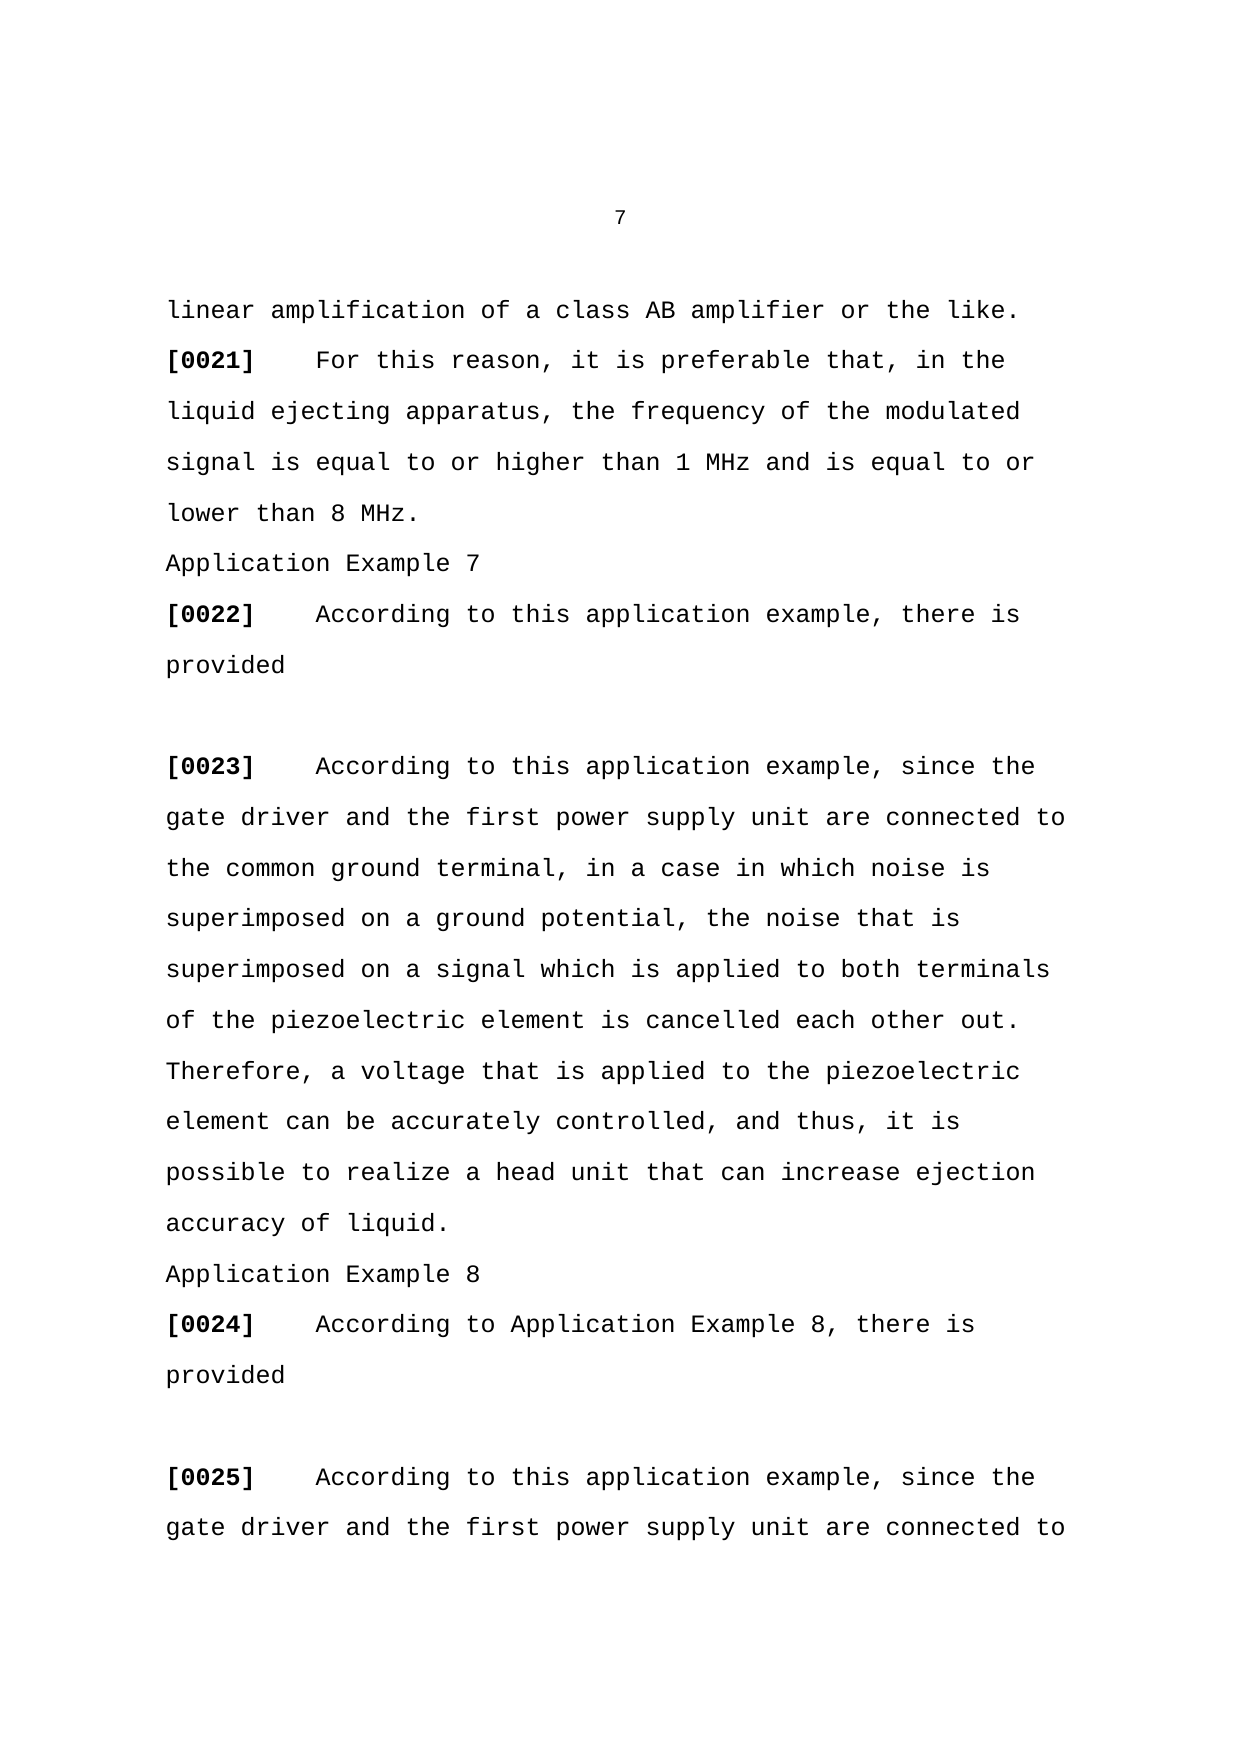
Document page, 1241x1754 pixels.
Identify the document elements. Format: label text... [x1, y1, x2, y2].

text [165, 1444, 1075, 1546]
text [0021] For this reason, it is preferable that, in the liquid ejecting apparatus, the frequency of the modulated signal is equal to or higher than 1 MHz and is equal to or lower than 8 MHz. [165, 328, 1075, 531]
text Application Example 7 [165, 531, 1075, 582]
text [0022] According to this application example, there is provided [165, 582, 1075, 683]
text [165, 278, 1075, 328]
text Application Example 8 [165, 1241, 1075, 1292]
text [0024] According to Application Example 8, there is provided [165, 1292, 1075, 1394]
text [0023] According to this application example, since the gate driver and the first power supply unit are connected to the common ground terminal, in a case in which noise is superimposed on a ground potential, the noise that is superimposed on a signal which is applied to both terminals of the piezoelectric element is cancelled each other out. Therefore, a voltage that is applied to the piezoelectric element can be accurately controlled, and thus, it is possible to realize a head unit that can increase ejection accuracy of liquid. [165, 734, 1075, 1241]
